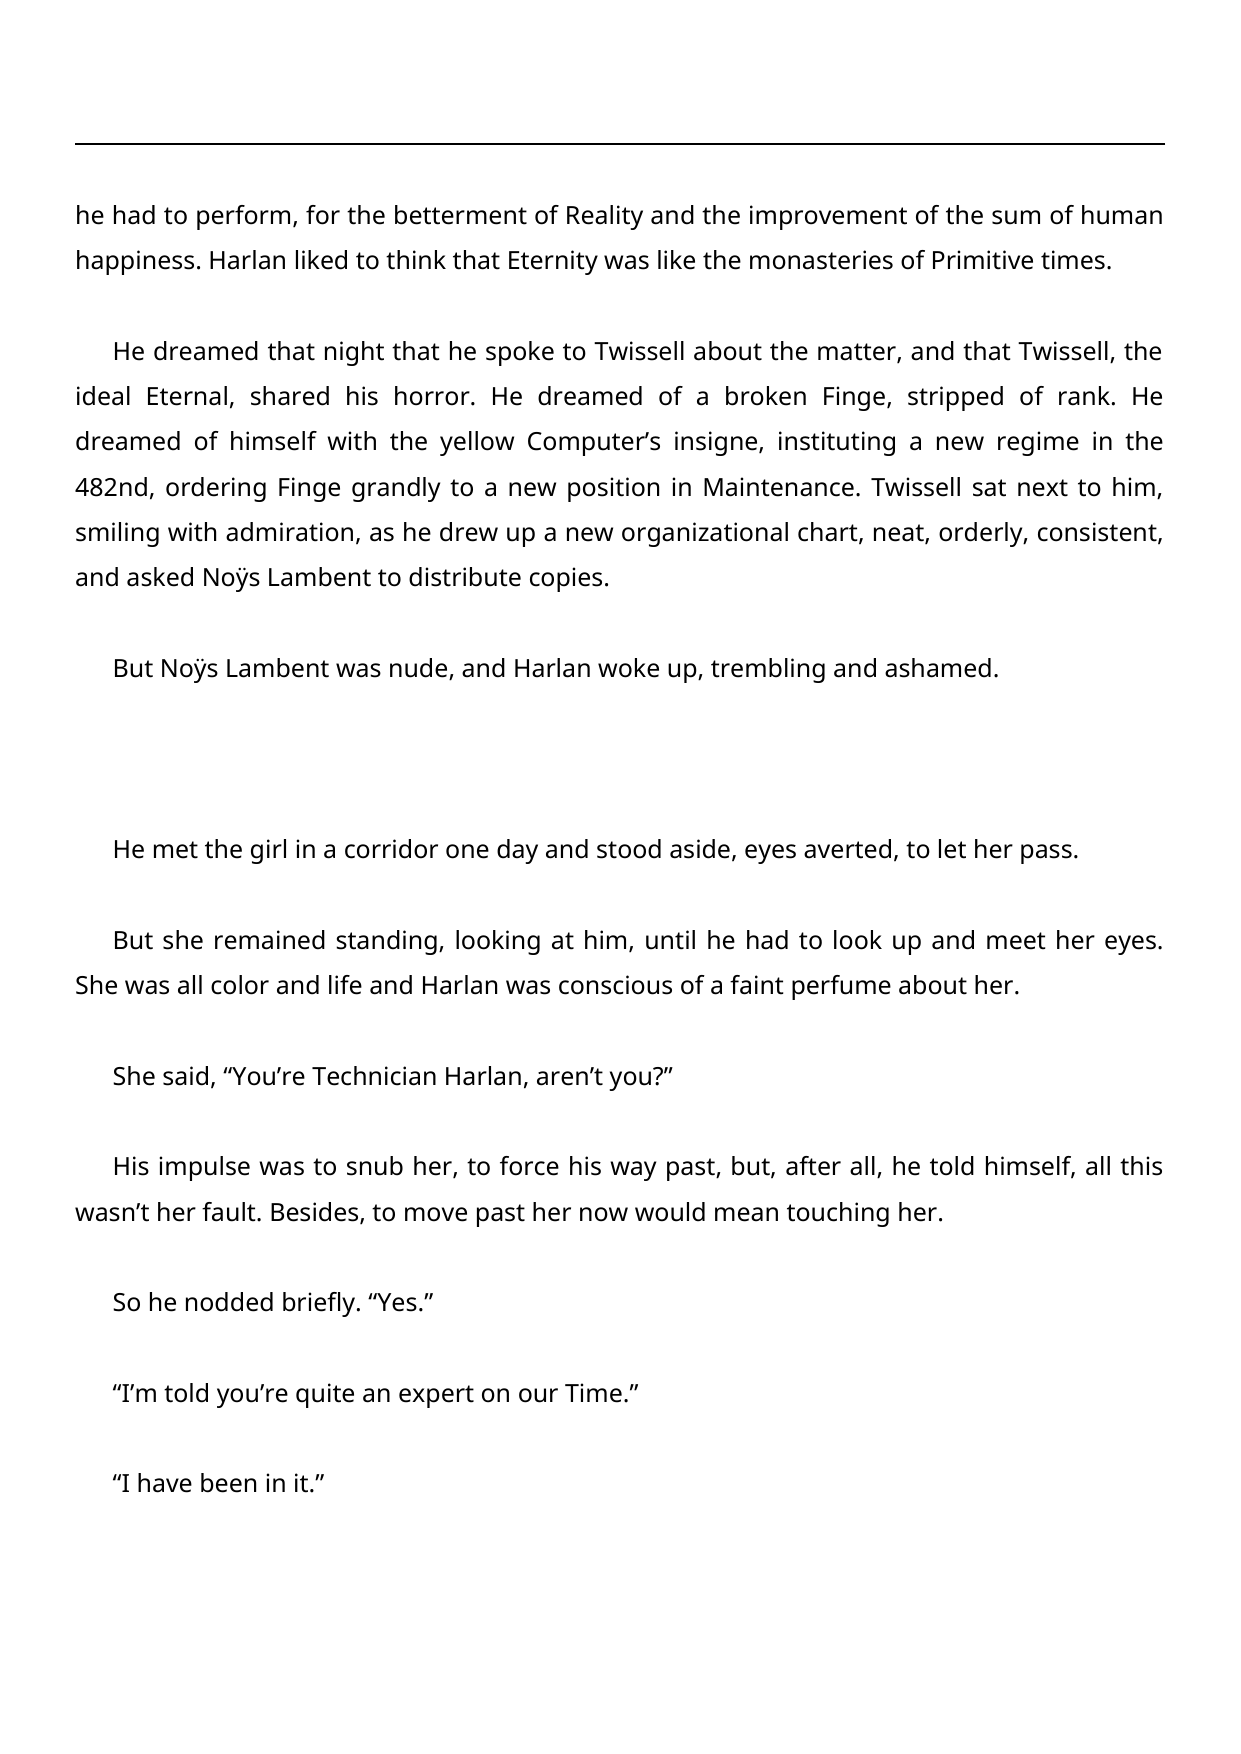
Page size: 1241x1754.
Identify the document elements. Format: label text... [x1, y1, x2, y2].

text “I’m told you’re quite an expert on our Time.” [75, 1370, 1165, 1415]
text “I have been in it.” [75, 1461, 1165, 1506]
text But Noÿs Lambent was nude, and Harlan woke up, trembling and ashamed. [75, 645, 1165, 690]
text But she remained standing, looking at him, until he had to look up and meet her eyes. She was all color and life and Harlan was conscious of a faint perfume about her. [75, 917, 1165, 1007]
text His impulse was to snub her, to force his way past, but, after all, he told himself, all this wasn’t her fault. Besides, to move past her now would mean touching her. [75, 1143, 1165, 1234]
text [75, 192, 1165, 282]
text He met the girl in a corridor one day and stood aside, eyes averted, to let her pass. [75, 826, 1165, 871]
text She said, “You’re Technician Harlan, aren’t you?” [75, 1053, 1165, 1098]
text So he nodded briefly. “Yes.” [75, 1279, 1165, 1324]
text He dreamed that night that he spoke to Twissell about the matter, and that Twissell, the ideal Eternal, shared his horror. He dreamed of a broken Finge, stripped of rank. He dreamed of himself with the yellow Computer’s insigne, instituting a new regime in the 482nd, ordering Finge grandly to a new position in Maintenance. Twissell sat next to him, smiling with admiration, as he drew up a new organizational chart, neat, orderly, consistent, and asked Noÿs Lambent to distribute copies. [75, 328, 1165, 599]
